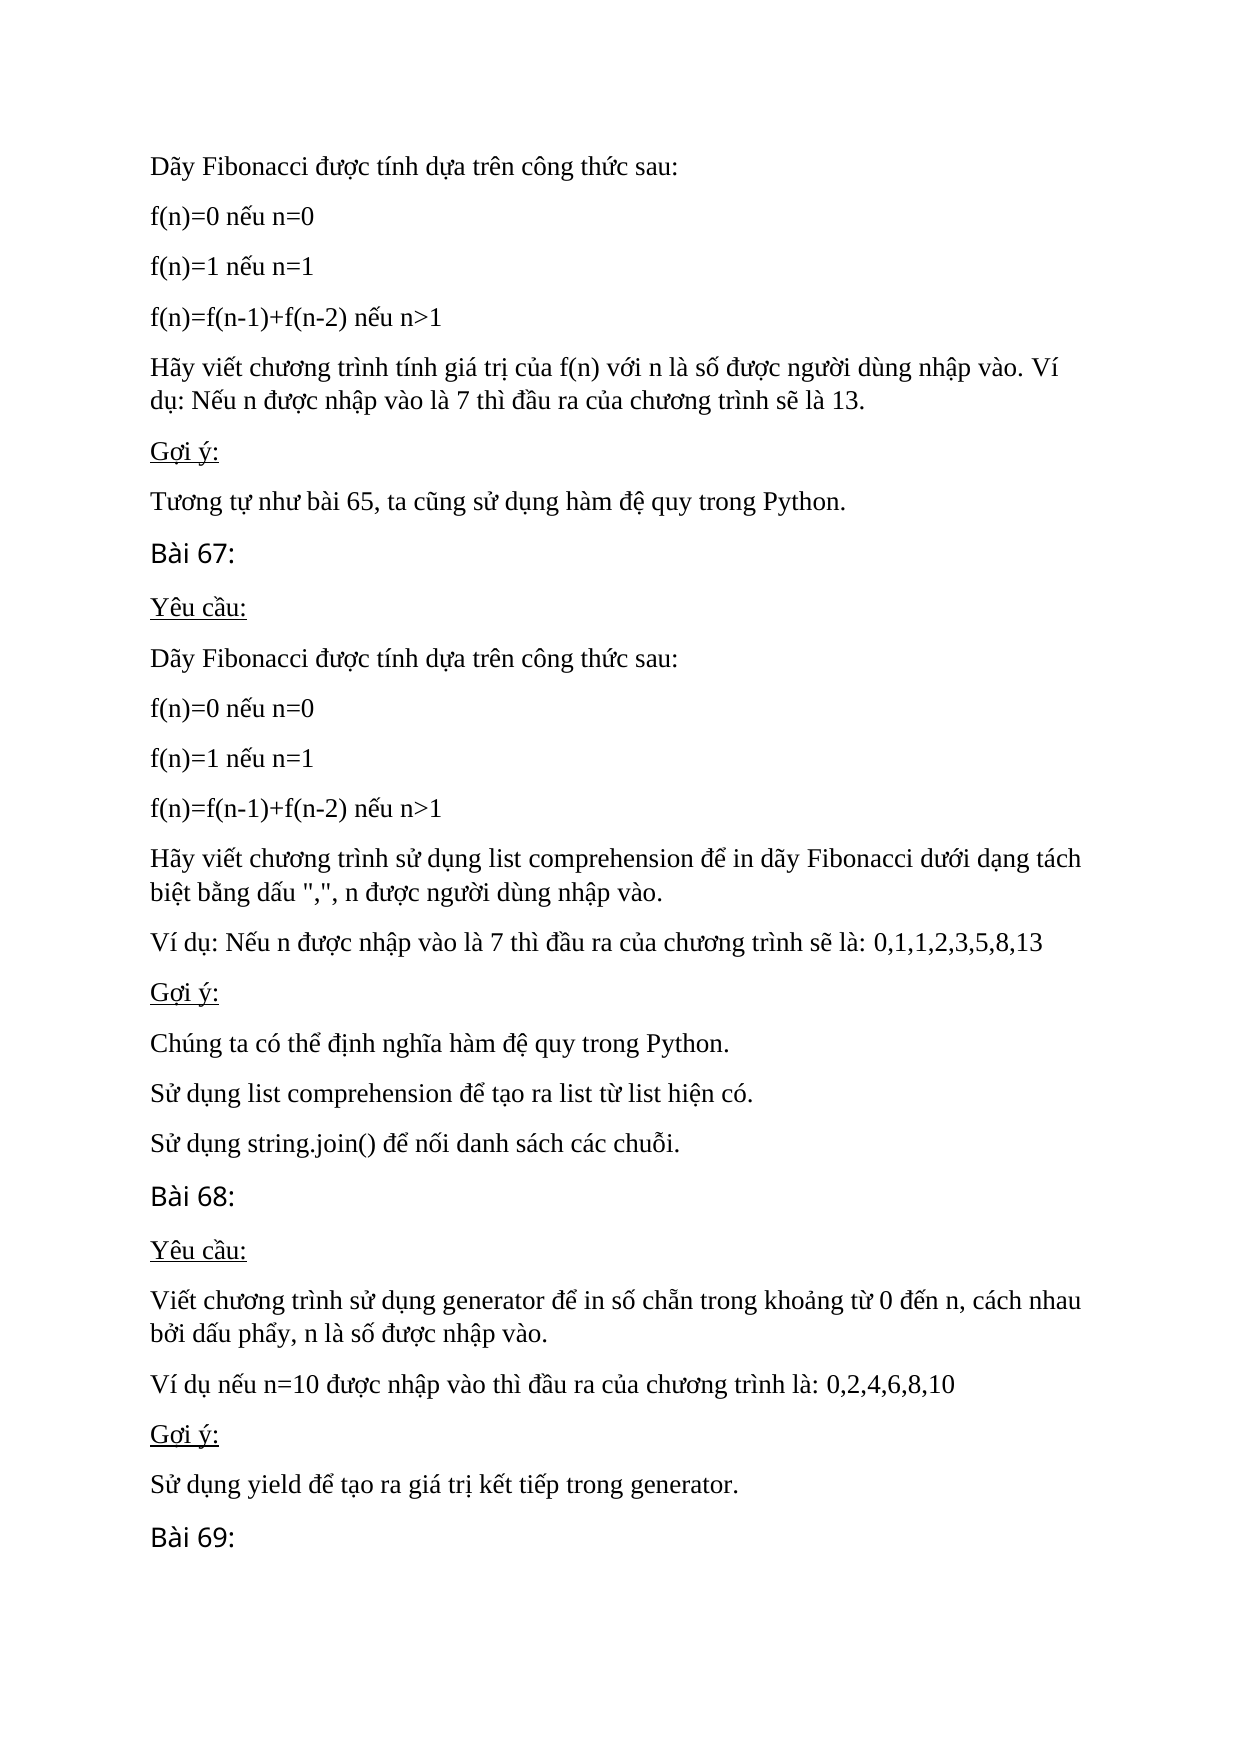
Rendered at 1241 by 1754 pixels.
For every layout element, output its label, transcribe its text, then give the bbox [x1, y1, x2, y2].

text Viết chương trình sử dụng generator để in số chẵn trong khoảng từ 0 đến n, cách nhau bởi dấu phẩy, n là số được nhập vào. [150, 1284, 1090, 1349]
text Bài 67: [150, 535, 1090, 572]
text Bài 68: [150, 1177, 1090, 1214]
text Chúng ta có thể định nghĩa hàm đệ quy trong Python. [150, 1027, 1090, 1058]
text Dãy Fibonacci được tính dựa trên công thức sau: [150, 150, 1090, 181]
text Dãy Fibonacci được tính dựa trên công thức sau: [150, 642, 1090, 673]
text f(n)=1 nếu n=1 [150, 742, 1090, 773]
text f(n)=1 nếu n=1 [150, 250, 1090, 282]
text f(n)=f(n-1)+f(n-2) nếu n>1 [150, 792, 1090, 823]
text Yêu cầu: [150, 591, 1090, 623]
text Bài 69: [150, 1518, 1090, 1555]
text Hãy viết chương trình tính giá trị của f(n) với n là số được người dùng nhập vào. Ví dụ: Nếu n được nhập vào là 7 thì đầu ra của chương trình sẽ là 13. [150, 351, 1090, 416]
text Hãy viết chương trình sử dụng list comprehension để in dãy Fibonacci dưới dạng tách biệt bằng dấu ",", n được người dùng nhập vào. [150, 842, 1090, 907]
text Ví dụ: Nếu n được nhập vào là 7 thì đầu ra của chương trình sẽ là: 0,1,1,2,3,5,8,13 [150, 926, 1090, 957]
text f(n)=0 nếu n=0 [150, 200, 1090, 231]
text Gợi ý: [150, 1418, 1090, 1449]
text Gợi ý: [150, 434, 1090, 466]
text Sử dụng list comprehension để tạo ra list từ list hiện có. [150, 1077, 1090, 1108]
text Yêu cầu: [150, 1234, 1090, 1265]
text Tương tự như bài 65, ta cũng sử dụng hàm đệ quy trong Python. [150, 485, 1090, 516]
text Ví dụ nếu n=10 được nhập vào thì đầu ra của chương trình là: 0,2,4,6,8,10 [150, 1368, 1090, 1399]
text Sử dụng yield để tạo ra giá trị kết tiếp trong generator. [150, 1468, 1090, 1499]
text Gợi ý: [150, 976, 1090, 1008]
text f(n)=f(n-1)+f(n-2) nếu n>1 [150, 301, 1090, 332]
text Sử dụng string.join() để nối danh sách các chuỗi. [150, 1127, 1090, 1158]
text f(n)=0 nếu n=0 [150, 692, 1090, 723]
